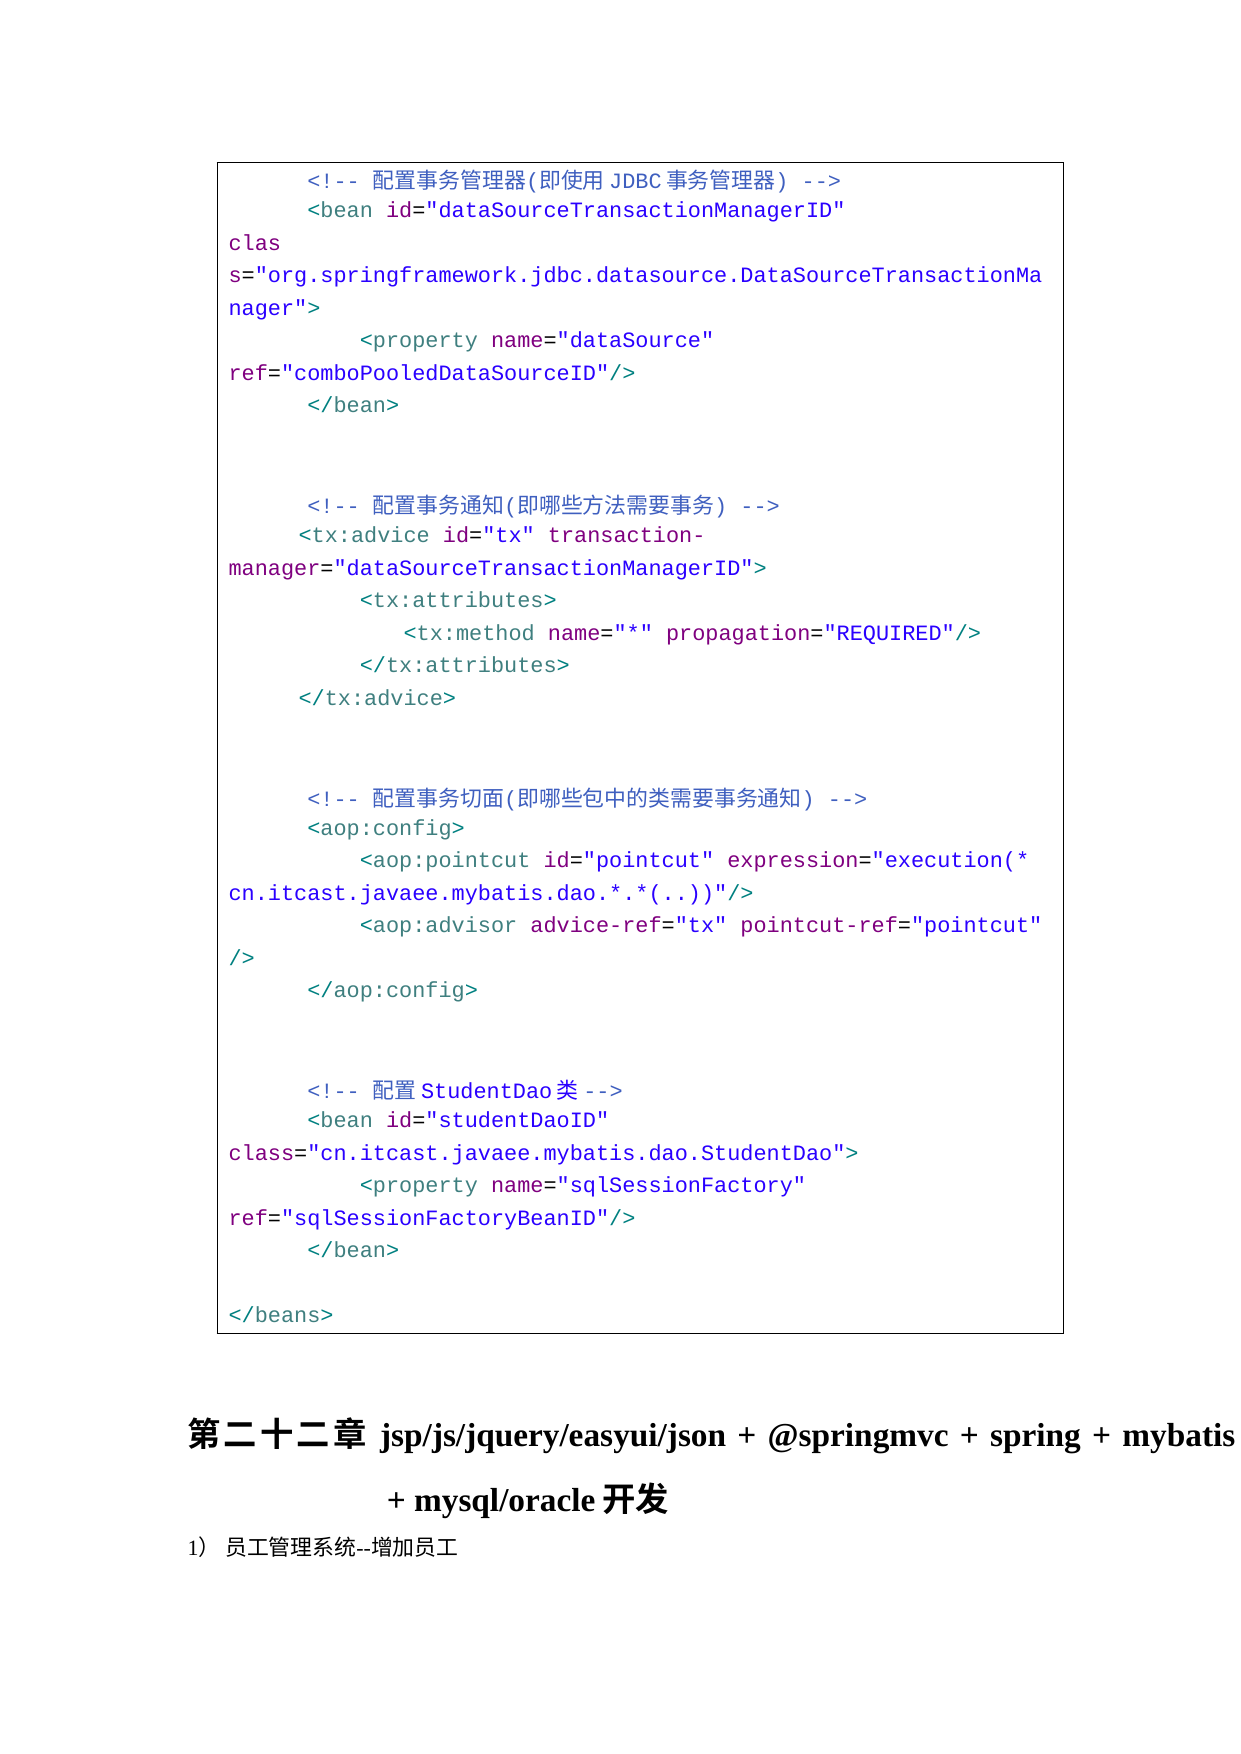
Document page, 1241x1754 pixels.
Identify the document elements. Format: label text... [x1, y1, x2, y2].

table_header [218, 163, 1063, 1333]
list 员工管理系统--增加员工 [187, 1529, 1053, 1562]
text 第二十二章 jsp/js/jquery/easyui/json + @springmvc + spring + mybatis + mysql/oracle开发 [187, 1399, 1236, 1529]
